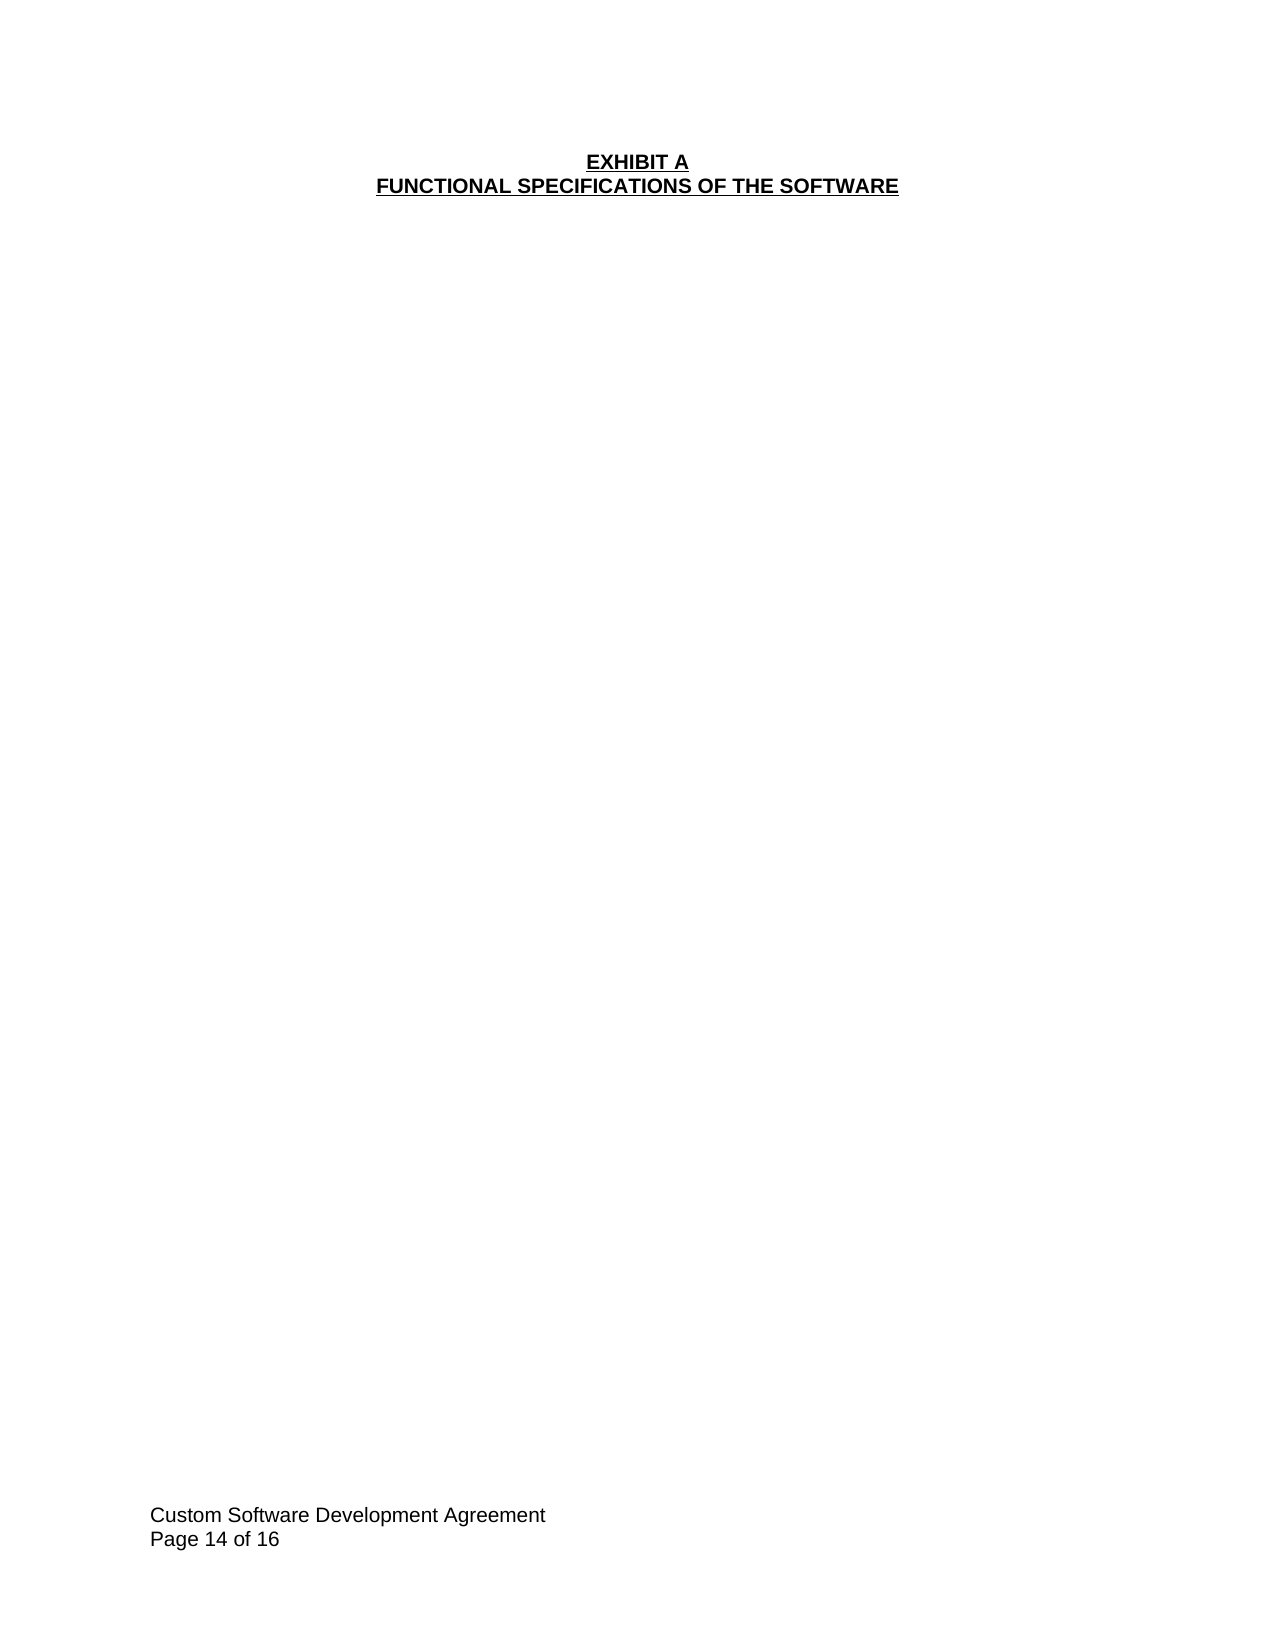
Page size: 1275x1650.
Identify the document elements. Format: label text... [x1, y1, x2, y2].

text EXHIBIT A [150, 150, 1125, 174]
text FUNCTIONAL SPECIFICATIONS OF THE SOFTWARE [150, 174, 1125, 198]
